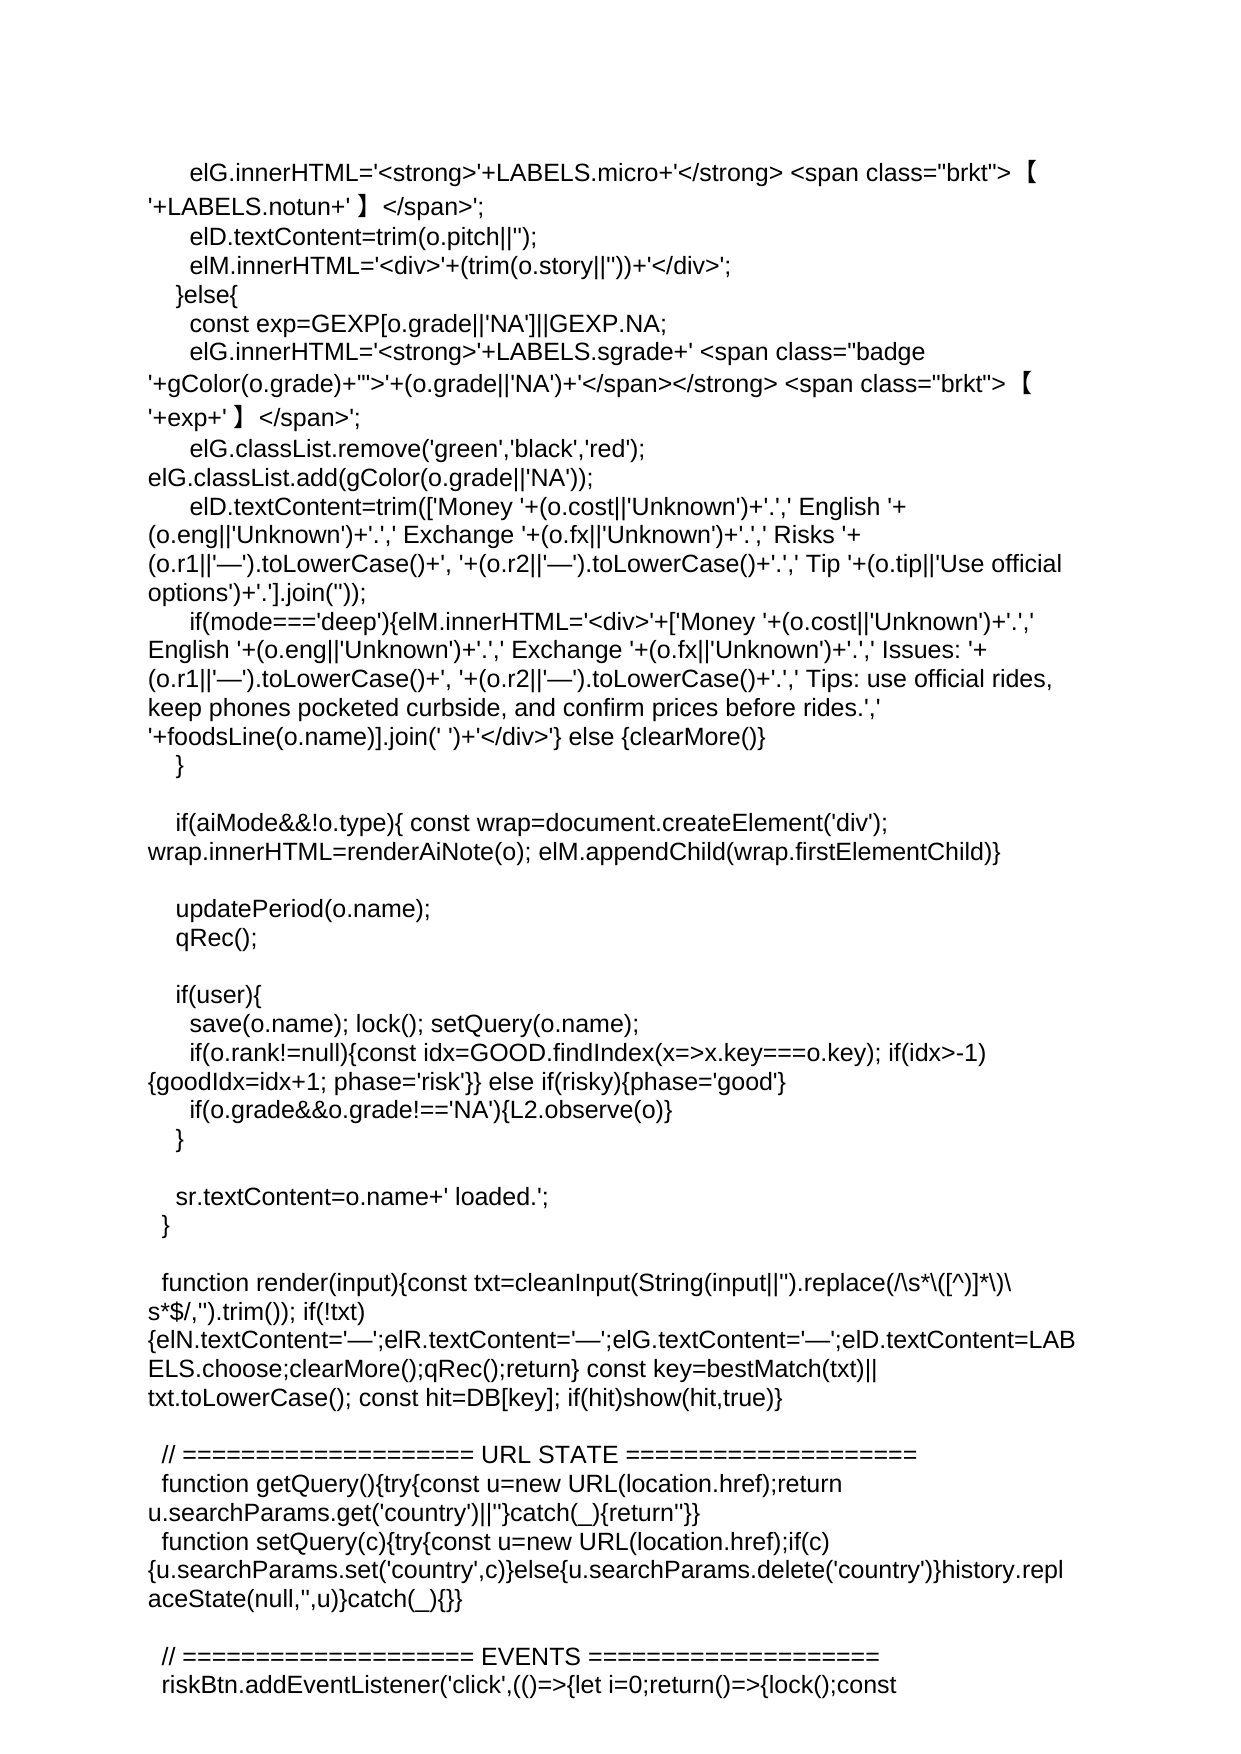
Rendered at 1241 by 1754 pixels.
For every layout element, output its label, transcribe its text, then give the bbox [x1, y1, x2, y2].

text // ==================== URL STATE ==================== [148, 1440, 1078, 1469]
text const exp=GEXP[o.grade||'NA']||GEXP.NA; [148, 308, 1078, 337]
text qRec(); [148, 923, 1078, 952]
text function setQuery(c){try{const u=new URL(location.href);if(c){u.searchParams.set('country',c)}else{u.searchParams.delete('country')}history.replaceState(null,'',u)}catch(_){}} [148, 1527, 1078, 1613]
text elG.innerHTML='<strong>'+LABELS.sgrade+' <span class="badge '+gColor(o.grade)+'">'+(o.grade||'NA')+'</span></strong> <span class="brkt">【 '+exp+' 】</span>'; [148, 337, 1078, 434]
text if(mode==='deep'){elM.innerHTML='<div>'+['Money '+(o.cost||'Unknown')+'.',' English '+(o.eng||'Unknown')+'.',' Exchange '+(o.fx||'Unknown')+'.',' Issues: '+(o.r1||'—').toLowerCase()+', '+(o.r2||'—').toLowerCase()+'.',' Tips: use official rides, keep phones pocketed curbside, and confirm prices before rides.',' '+foodsLine(o.name)].join(' ')+'</div>'} else {clearMore()} [148, 607, 1078, 750]
text function render(input){const txt=cleanInput(String(input||'').replace(/\s*\([^)]*\)\s*$/,'').trim()); if(!txt){elN.textContent='—';elR.textContent='—';elG.textContent='—';elD.textContent=LABELS.choose;clearMore();qRec();return} const key=bestMatch(txt)||txt.toLowerCase(); const hit=DB[key]; if(hit)show(hit,true)} [148, 1268, 1078, 1412]
text if(aiMode&&!o.type){ const wrap=document.createElement('div'); wrap.innerHTML=renderAiNote(o); elM.appendChild(wrap.firstElementChild)} [148, 808, 1078, 865]
text save(o.name); lock(); setQuery(o.name); [148, 1009, 1078, 1038]
text if(o.rank!=null){const idx=GOOD.findIndex(x=>x.key===o.key); if(idx>-1){goodIdx=idx+1; phase='risk'}} else if(risky){phase='good'} [148, 1038, 1078, 1095]
text function getQuery(){try{const u=new URL(location.href);return u.searchParams.get('country')||''}catch(_){return''}} [148, 1469, 1078, 1527]
text elD.textContent=trim(['Money '+(o.cost||'Unknown')+'.',' English '+(o.eng||'Unknown')+'.',' Exchange '+(o.fx||'Unknown')+'.',' Risks '+(o.r1||'—').toLowerCase()+', '+(o.r2||'—').toLowerCase()+'.',' Tip '+(o.tip||'Use official options')+'.'].join('')); [148, 492, 1078, 607]
text } [148, 750, 1078, 779]
text } [148, 1124, 1078, 1153]
text elG.innerHTML='<strong>'+LABELS.micro+'</strong> <span class="brkt">【 '+LABELS.notun+' 】</span>'; [148, 154, 1078, 222]
text sr.textContent=o.name+' loaded.'; [148, 1182, 1078, 1210]
text }else{ [148, 280, 1078, 308]
text elM.innerHTML='<div>'+(trim(o.story||''))+'</div>'; [148, 251, 1078, 280]
text if(o.grade&&o.grade!=='NA'){L2.observe(o)} [148, 1095, 1078, 1124]
text elD.textContent=trim(o.pitch||''); [148, 222, 1078, 251]
text updatePeriod(o.name); [148, 894, 1078, 923]
text // ==================== EVENTS ==================== [148, 1642, 1078, 1670]
text if(user){ [148, 980, 1078, 1009]
text elG.classList.remove('green','black','red'); elG.classList.add(gColor(o.grade||'NA')); [148, 434, 1078, 492]
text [148, 1670, 1078, 1699]
text } [148, 1210, 1078, 1239]
